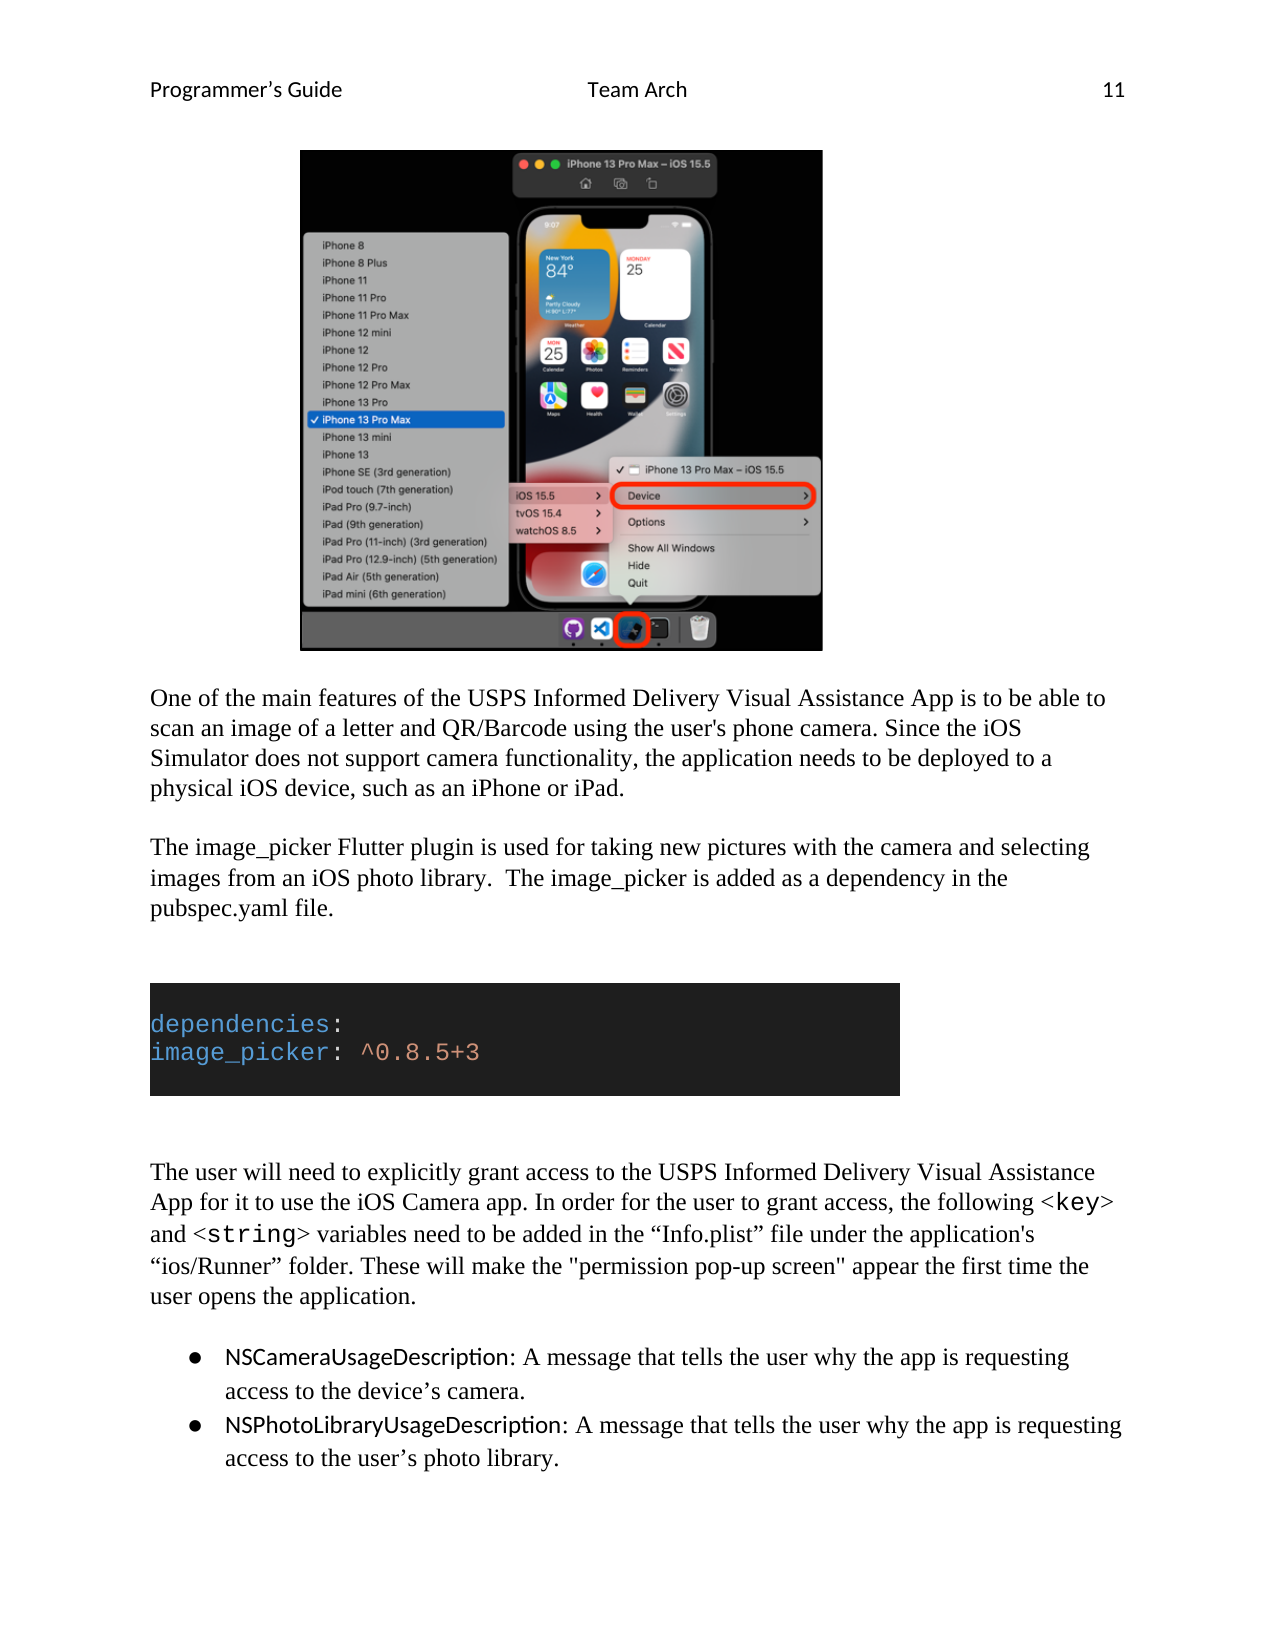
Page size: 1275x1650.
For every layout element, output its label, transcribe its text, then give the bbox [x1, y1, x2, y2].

text One of the main features of the USPS Informed Delivery Visual Assistance App is to be able to scan an image of a letter and QR/Barcode using the user's phone camera. Since the iOS Simulator does not support camera functionality, the application needs to be deployed to a physical iOS device, such as an iPhone or iPad. [150, 683, 1125, 802]
list NSPhotoLibraryUsageDescription: A message that tells the user why the app is requesting access to the user’s photo library. [187, 1409, 1125, 1472]
picture [300, 150, 823, 651]
text image_picker: ^0.8.5+3 [150, 1040, 900, 1068]
text The user will need to explicitly grant access to the USPS Informed Delivery Visual Assistance App for it to use the iOS Camera app. In order for the user to grant access, the following <key> and <string> variables need to be added in the “Info.plist” file under the application's “ios/Runner” folder. These will make the "permission pop-up screen" appear the first time the user opens the application. [150, 1157, 1125, 1310]
text The image_picker Flutter plugin is used for taking new pictures with the camera and selecting images from an iOS photo library. The image_picker is added as a dependency in the pubspec.yaml file. [150, 832, 1125, 921]
text dependencies: [150, 1011, 900, 1040]
list NSCameraUsageDescription: A message that tells the user why the app is requesting access to the device’s camera. [187, 1341, 1125, 1404]
